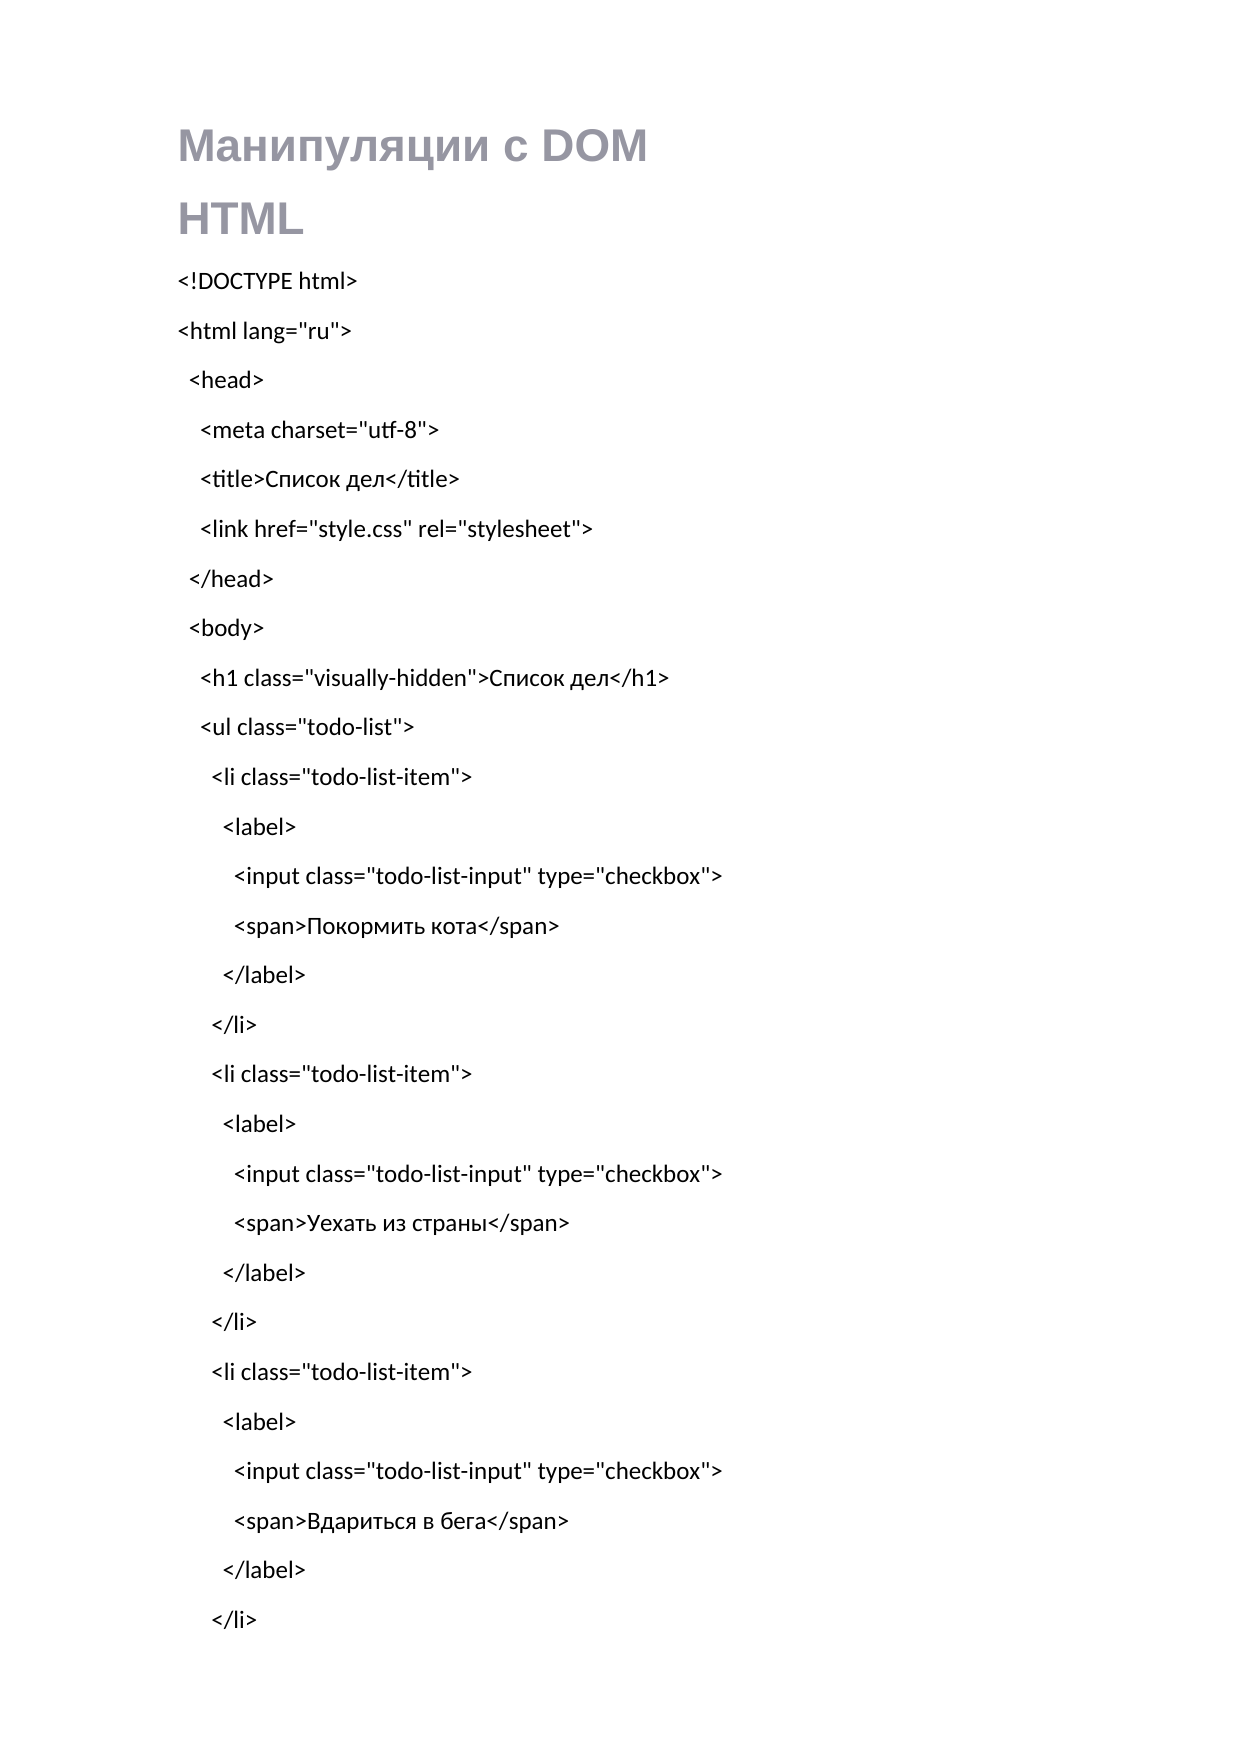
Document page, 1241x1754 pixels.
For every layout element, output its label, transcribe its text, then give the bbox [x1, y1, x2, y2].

text <!DOCTYPE html> [177, 265, 1152, 296]
text <label> [177, 1108, 1152, 1139]
text <title>Список дел</title> [177, 463, 1152, 494]
text <input class="todo-list-input" type="checkbox"> [177, 1455, 1152, 1486]
text <input class="todo-list-input" type="checkbox"> [177, 1158, 1152, 1188]
text </li> [177, 1009, 1152, 1039]
text </label> [177, 1554, 1152, 1585]
text <span>Вдариться в бега</span> [177, 1505, 1152, 1535]
text <body> [177, 612, 1152, 643]
text <ul class="todo-list"> [177, 711, 1152, 742]
text </li> [177, 1306, 1152, 1337]
text </head> [177, 563, 1152, 593]
text <h1 class="visually-hidden">Список дел</h1> [177, 662, 1152, 692]
text <html lang="ru"> [177, 315, 1152, 345]
text <span>Уехать из страны</span> [177, 1207, 1152, 1238]
text </li> [177, 1604, 1152, 1634]
text <li class="todo-list-item"> [177, 1058, 1152, 1089]
text Манипуляции с DOM [177, 118, 1152, 171]
text <span>Покормить кота</span> [177, 910, 1152, 940]
text <label> [177, 811, 1152, 841]
text <li class="todo-list-item"> [177, 1356, 1152, 1387]
text <label> [177, 1406, 1152, 1436]
text <head> [177, 364, 1152, 395]
text </label> [177, 959, 1152, 990]
text HTML [177, 192, 1152, 244]
text <meta charset="utf-8"> [177, 414, 1152, 444]
text <input class="todo-list-input" type="checkbox"> [177, 860, 1152, 891]
text <link href="style.css" rel="stylesheet"> [177, 513, 1152, 544]
text </label> [177, 1257, 1152, 1287]
text <li class="todo-list-item"> [177, 761, 1152, 792]
